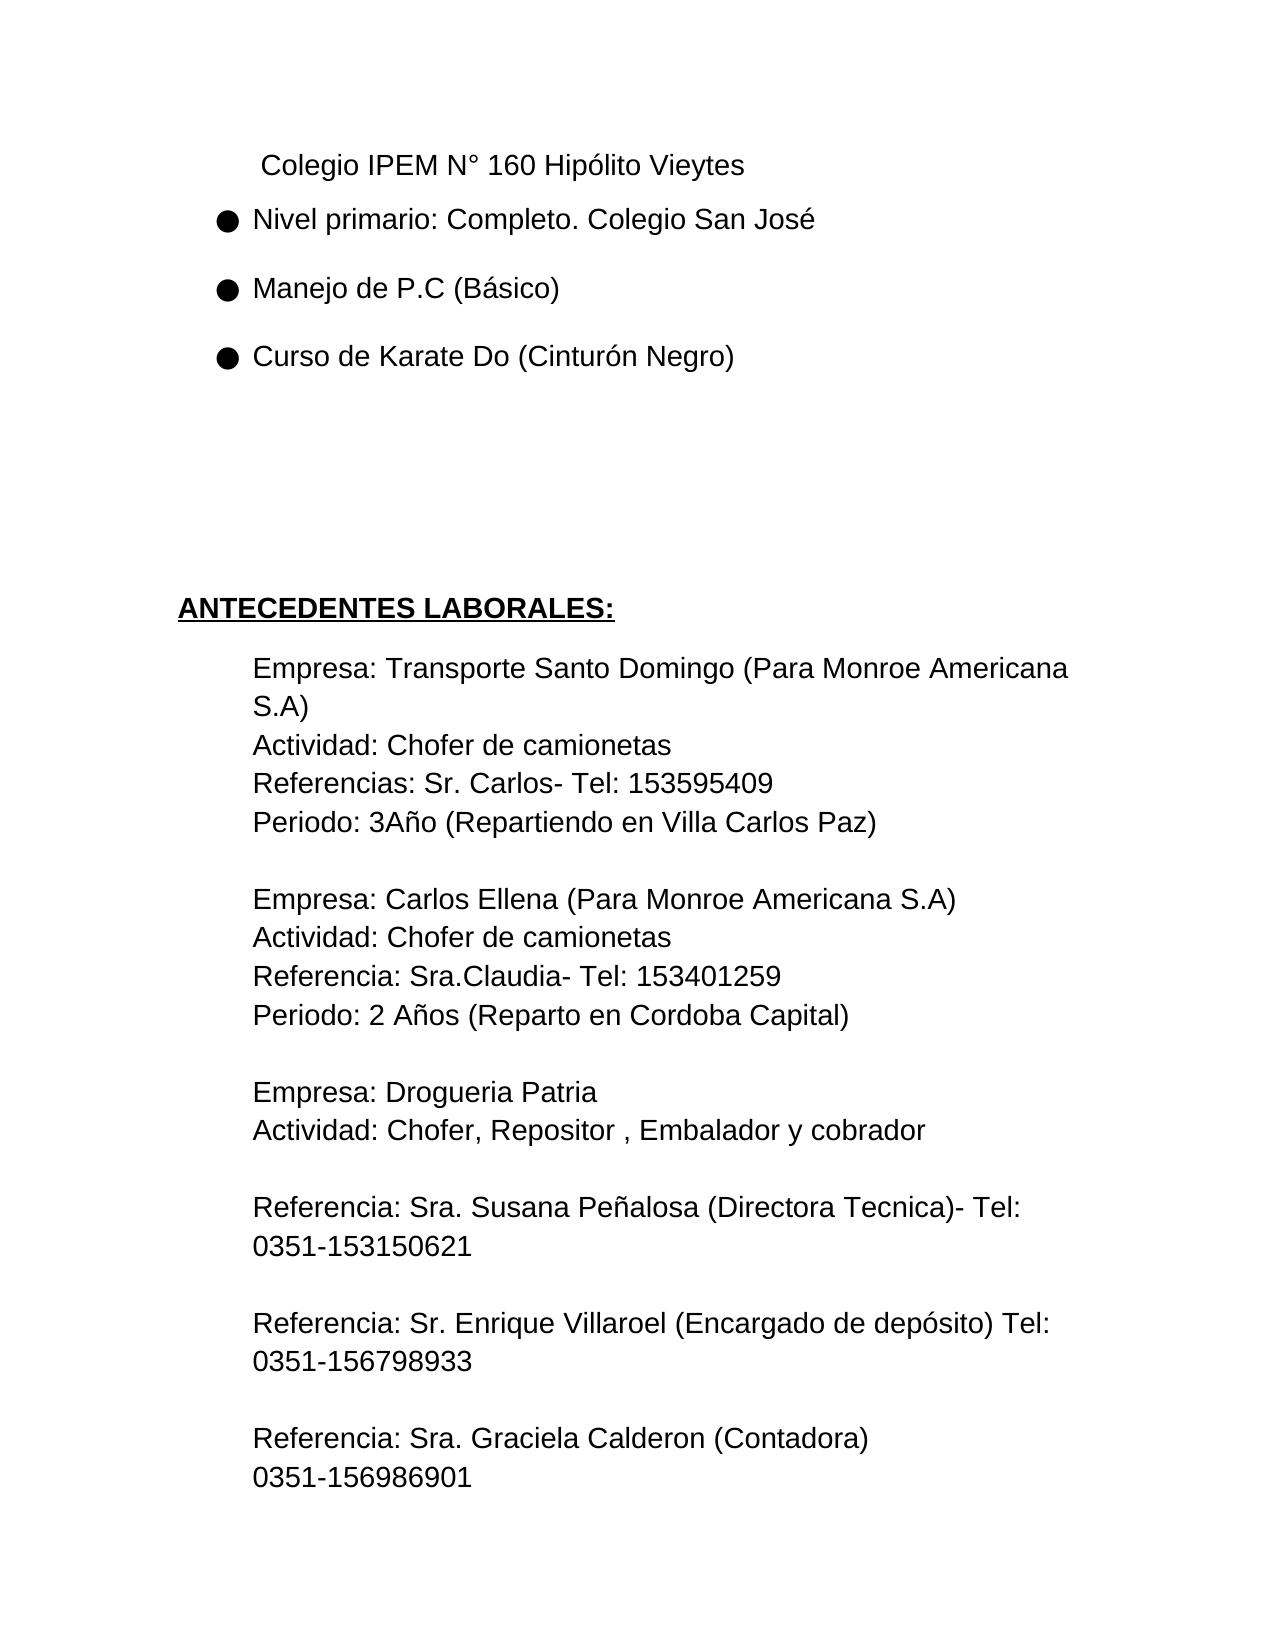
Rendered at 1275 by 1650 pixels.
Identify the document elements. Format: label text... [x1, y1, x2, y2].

text Actividad: Chofer de camionetas [252, 921, 1098, 954]
text Empresa: Drogueria Patria [252, 1075, 1098, 1108]
text Actividad: Chofer, Repositor , Embalador y cobrador [252, 1113, 1098, 1147]
text Colegio IPEM N° 160 Hipólito Vieytes [252, 148, 1098, 181]
text Referencia: Sra.Claudia- Tel: 153401259 [252, 959, 1098, 993]
text Actividad: Chofer de camionetas [252, 728, 1098, 761]
list Nivel primario: Completo. Colegio San José [215, 186, 1098, 246]
text 0351-156986901 [252, 1460, 1098, 1494]
text Empresa: Carlos Ellena (Para Monroe Americana S.A) [252, 882, 1098, 916]
list Curso de Karate Do (Cinturón Negro) [215, 324, 1098, 383]
text ANTECEDENTES LABORALES: [177, 591, 1098, 625]
text Empresa: Transporte Santo Domingo (Para Monroe Americana S.A) [252, 651, 1098, 723]
text Referencias: Sr. Carlos- Tel: 153595409 [252, 766, 1098, 800]
text Periodo: 3Año (Repartiendo en Villa Carlos Paz) [252, 805, 1098, 838]
list Manejo de P.C (Básico) [215, 255, 1098, 315]
text Periodo: 2 Años (Reparto en Cordoba Capital) [252, 998, 1098, 1031]
text 0351-156798933 [252, 1344, 1098, 1378]
text Referencia: Sr. Enrique Villaroel (Encargado de depósito) Tel: [252, 1306, 1098, 1339]
text Referencia: Sra. Graciela Calderon (Contadora) [252, 1422, 1098, 1455]
text Referencia: Sra. Susana Peñalosa (Directora Tecnica)- Tel: 0351-153150621 [252, 1190, 1098, 1262]
